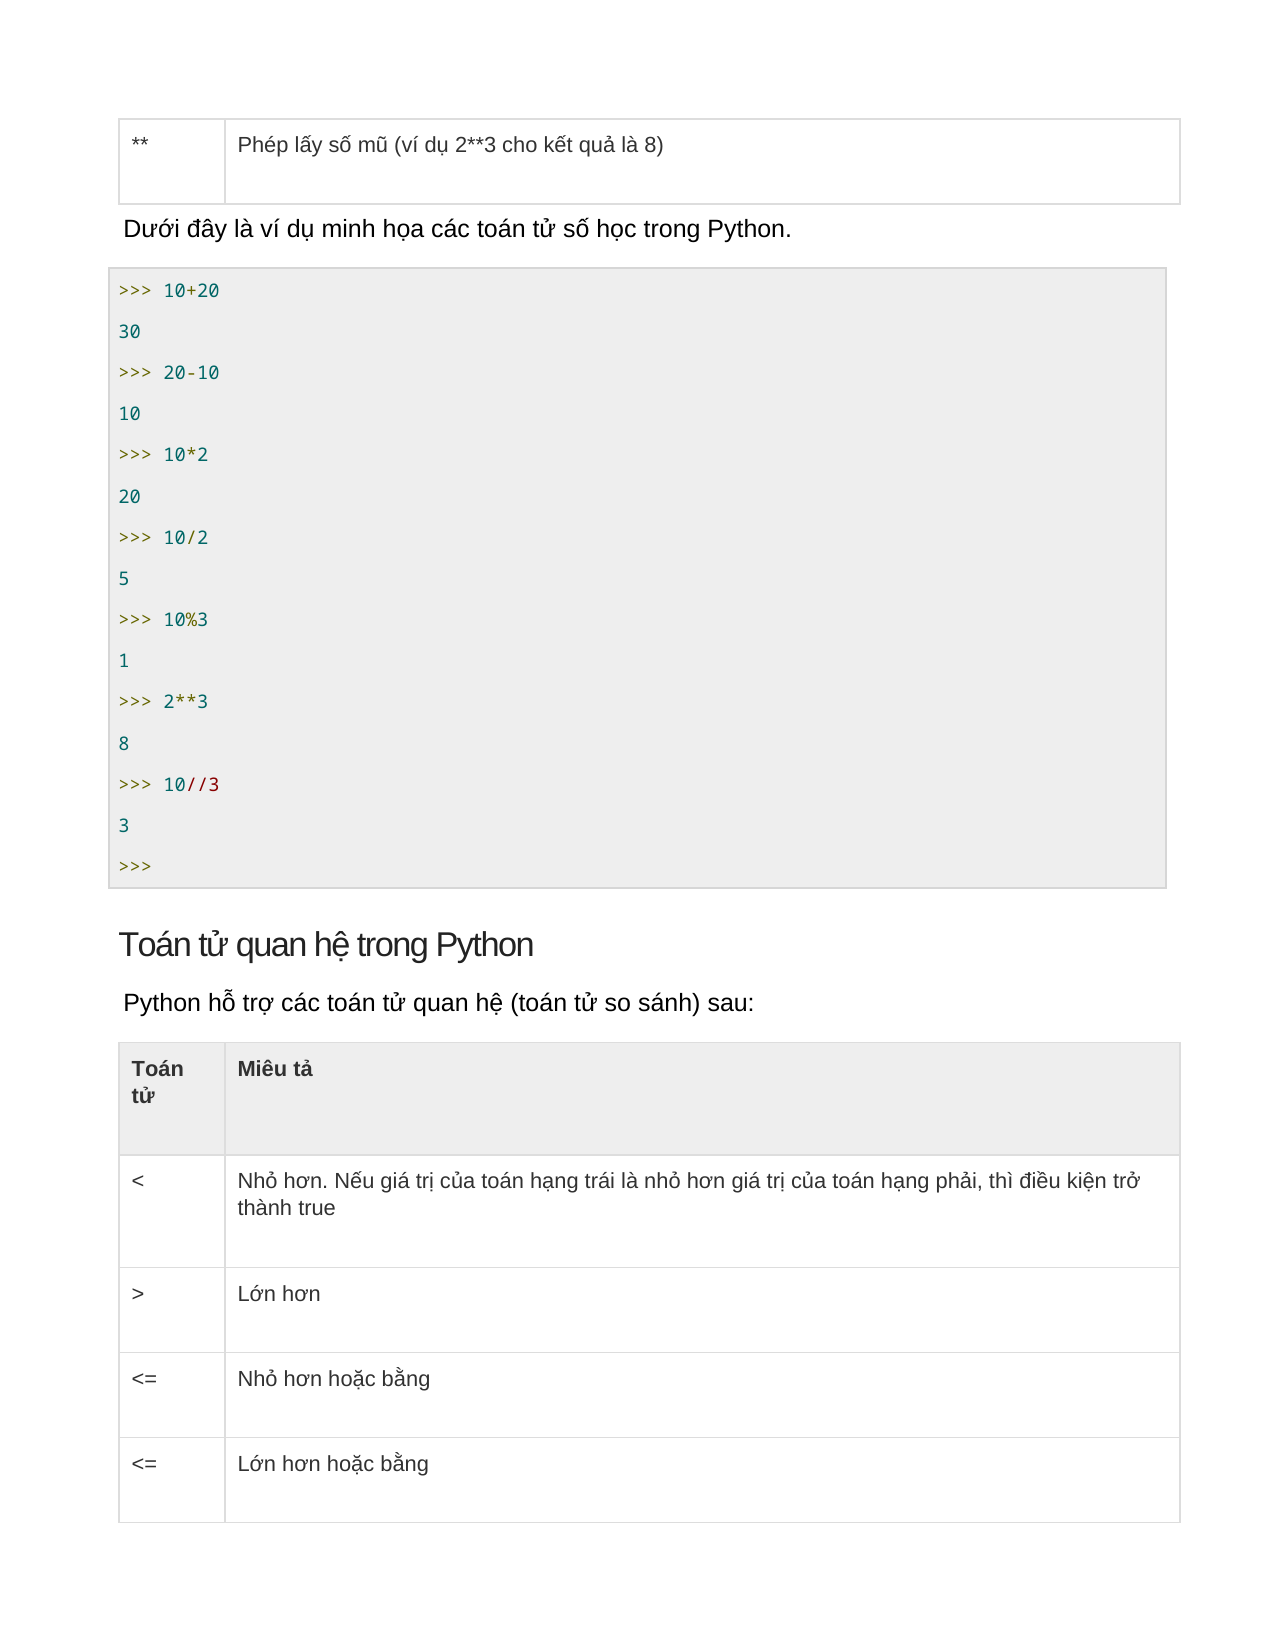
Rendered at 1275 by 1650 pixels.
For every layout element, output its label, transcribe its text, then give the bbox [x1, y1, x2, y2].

text 8 [110, 720, 1165, 755]
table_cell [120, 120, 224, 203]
text >>> [110, 843, 1165, 887]
text >>> 10/2 [110, 514, 1165, 549]
text >>> 2**3 [110, 679, 1165, 714]
text >>> 10//3 [110, 761, 1165, 796]
text 30 [110, 308, 1165, 344]
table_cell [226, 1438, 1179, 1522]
text >>> 10*2 [110, 432, 1165, 467]
subtitle Toán tử quan hệ trong Python [118, 920, 1152, 964]
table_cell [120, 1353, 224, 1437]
text 3 [110, 802, 1165, 838]
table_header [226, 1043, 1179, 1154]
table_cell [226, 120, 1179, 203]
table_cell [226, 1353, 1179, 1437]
text >>> 10+20 [110, 269, 1165, 303]
text Python hỗ trợ các toán tử quan hệ (toán tử so sánh) sau: [123, 979, 1152, 1017]
text 20 [110, 473, 1165, 508]
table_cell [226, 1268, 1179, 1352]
text Dưới đây là ví dụ minh họa các toán tử số học trong Python. [123, 205, 1152, 242]
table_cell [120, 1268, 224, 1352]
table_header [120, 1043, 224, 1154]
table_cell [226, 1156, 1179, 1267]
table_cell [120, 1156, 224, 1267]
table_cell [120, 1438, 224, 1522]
text >>> 10%3 [110, 596, 1165, 632]
text 5 [110, 555, 1165, 591]
text 1 [110, 638, 1165, 673]
text >>> 20-10 [110, 349, 1165, 385]
text 10 [110, 391, 1165, 426]
